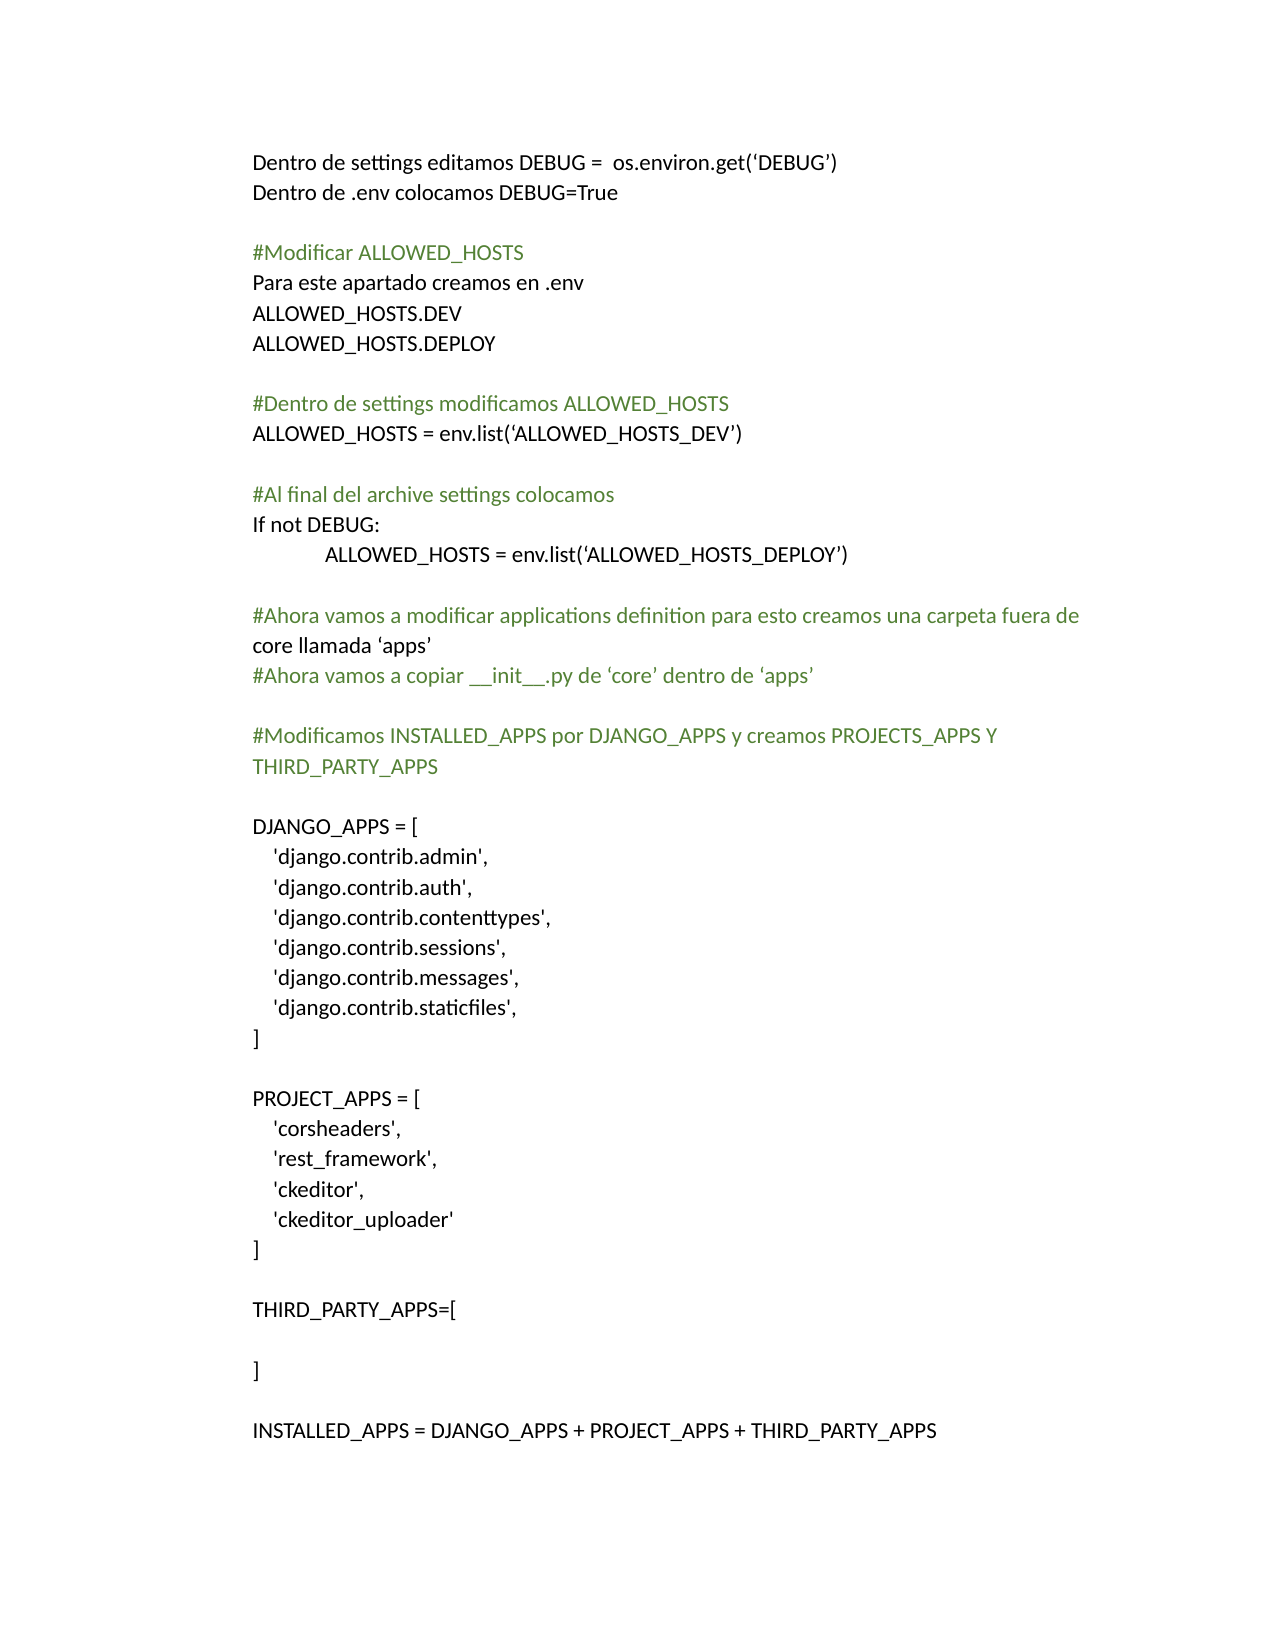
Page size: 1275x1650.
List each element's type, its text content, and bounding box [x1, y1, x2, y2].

list 'django.contrib.sessions', [252, 933, 1098, 961]
list ALLOWED_HOSTS.DEV [252, 299, 1098, 327]
list 'django.contrib.auth', [252, 873, 1098, 901]
list 'django.contrib.contenttypes', [252, 903, 1098, 931]
list #Al final del archive settings colocamos [252, 480, 1098, 508]
list 'corsheaders', [252, 1114, 1098, 1142]
list 'django.contrib.admin', [252, 842, 1098, 870]
list THIRD_PARTY_APPS=[ [252, 1296, 1098, 1323]
list Dentro de .env colocamos DEBUG=True [252, 178, 1098, 206]
list 'ckeditor_uploader' [252, 1205, 1098, 1233]
list If not DEBUG: [252, 510, 1098, 538]
list #Ahora vamos a copiar __init__.py de ‘core’ dentro de ‘apps’ [252, 661, 1098, 689]
list Dentro de settings editamos DEBUG = os.environ.get(‘DEBUG’) [252, 148, 1098, 176]
list ] [252, 1235, 1098, 1263]
list ] [252, 1356, 1098, 1384]
list ] [252, 1024, 1098, 1052]
list 'django.contrib.staticfiles', [252, 993, 1098, 1021]
list 'ckeditor', [252, 1175, 1098, 1203]
list #Ahora vamos a modificar applications definition para esto creamos una carpeta fuera de core llamada ‘apps’ [252, 601, 1098, 659]
list #Modificar ALLOWED_HOSTS [252, 238, 1098, 266]
list #Modificamos INSTALLED_APPS por DJANGO_APPS y creamos PROJECTS_APPS Y THIRD_PARTY_APPS [252, 722, 1098, 780]
list ALLOWED_HOSTS.DEPLOY [252, 329, 1098, 357]
list ALLOWED_HOSTS = env.list(‘ALLOWED_HOSTS_DEPLOY’) [252, 540, 1098, 568]
list Para este apartado creamos en .env [252, 268, 1098, 296]
list #Dentro de settings modificamos ALLOWED_HOSTS [252, 389, 1098, 417]
list PROJECT_APPS = [ [252, 1084, 1098, 1112]
list DJANGO_APPS = [ [252, 812, 1098, 840]
list 'rest_framework', [252, 1144, 1098, 1172]
list INSTALLED_APPS = DJANGO_APPS + PROJECT_APPS + THIRD_PARTY_APPS [252, 1416, 1098, 1444]
list 'django.contrib.messages', [252, 963, 1098, 991]
list ALLOWED_HOSTS = env.list(‘ALLOWED_HOSTS_DEV’) [252, 419, 1098, 447]
